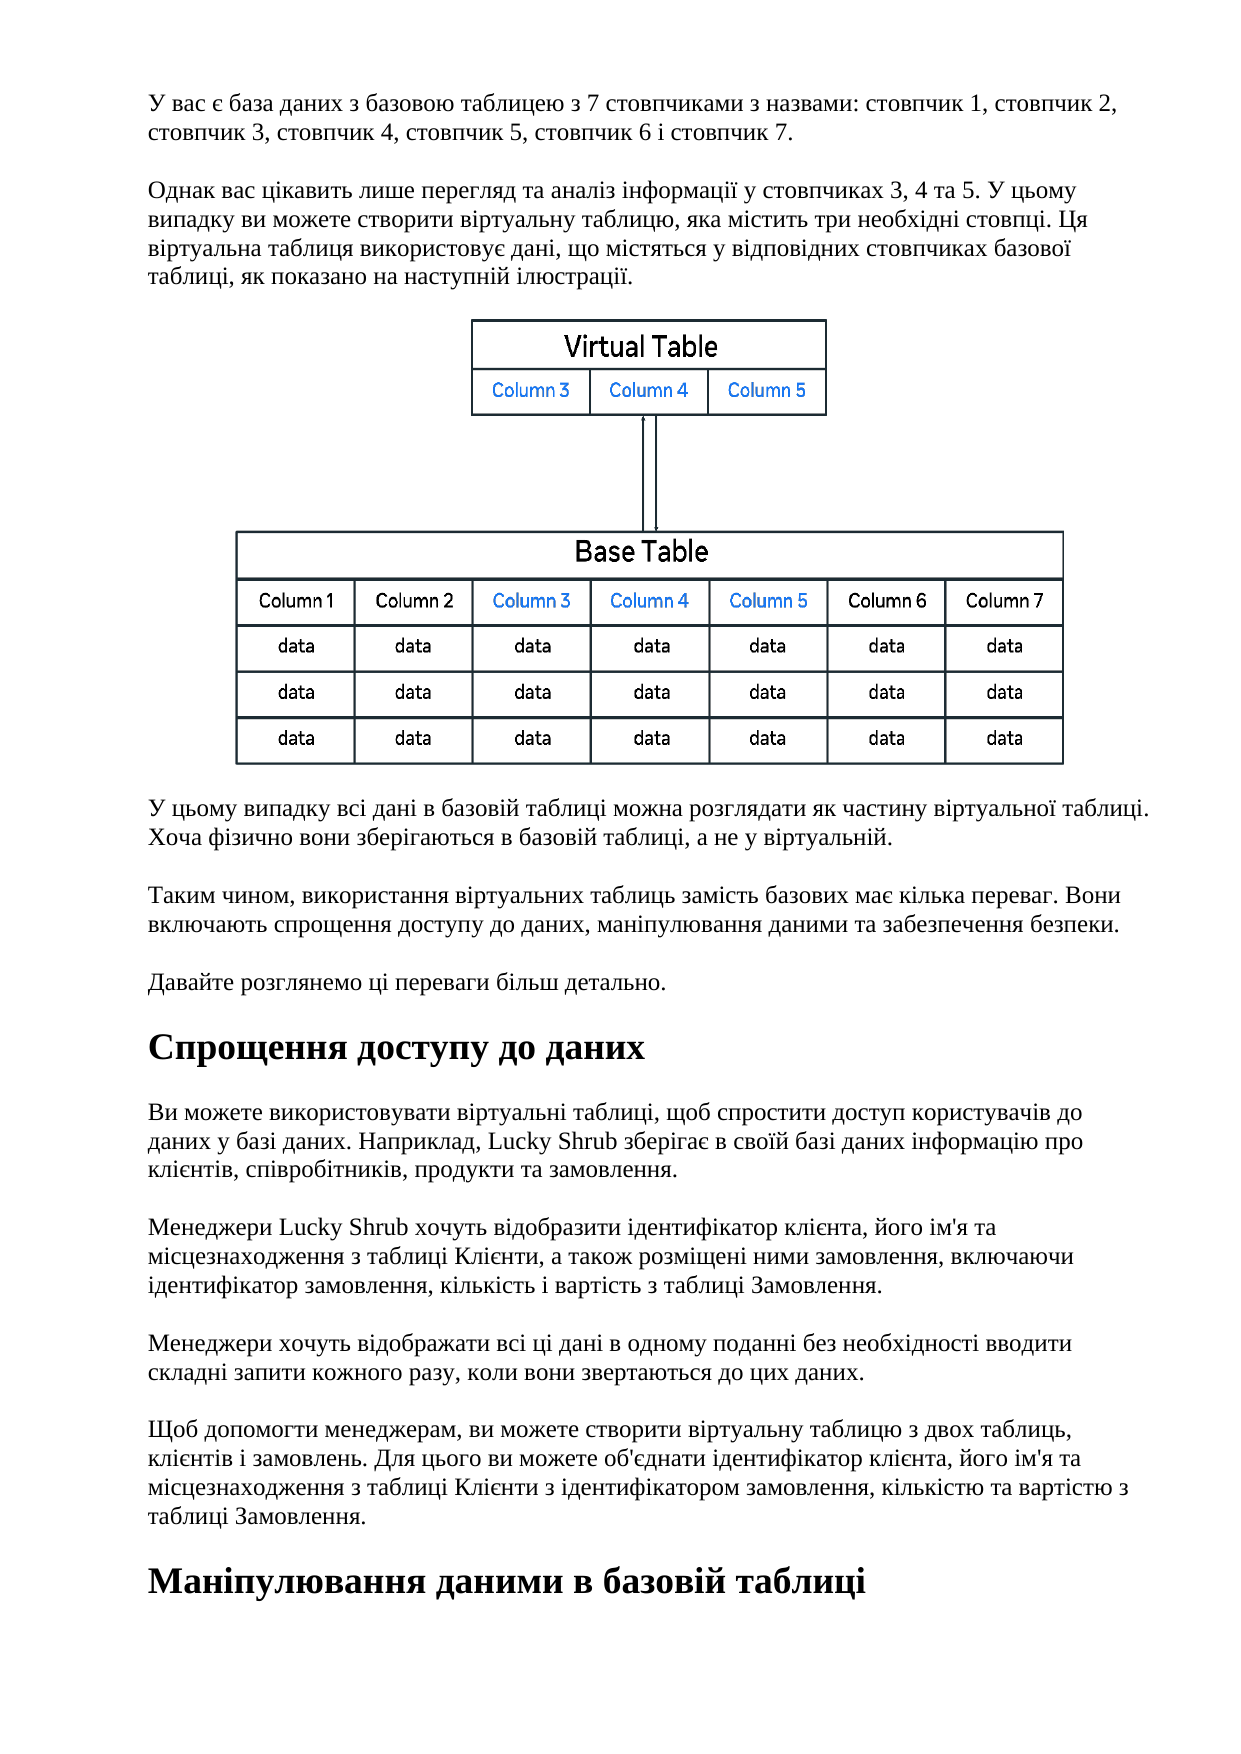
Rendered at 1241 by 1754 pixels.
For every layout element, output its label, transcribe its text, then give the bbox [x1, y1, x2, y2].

text Щоб допомогти менеджерам, ви можете створити віртуальну таблицю з двох таблиць, клієнтів і замовлень. Для цього ви можете об'єднати ідентифікатор клієнта, його ім'я та місцезнаходження з таблиці Клієнти з ідентифікатором замовлення, кількістю та вартістю з таблиці Замовлення. [148, 1414, 1152, 1529]
text У вас є база даних з базовою таблицею з 7 стовпчиками з назвами: стовпчик 1, стовпчик 2, стовпчик 3, стовпчик 4, стовпчик 5, стовпчик 6 і стовпчик 7. [148, 88, 1152, 146]
text У цьому випадку всі дані в базовій таблиці можна розглядати як частину віртуальної таблиці. Хоча фізично вони зберігаються в базовій таблиці, а не у віртуальній. [148, 793, 1152, 851]
text Давайте розглянемо ці переваги більш детально. [148, 967, 1152, 996]
text Однак вас цікавить лише перегляд та аналіз інформації у стовпчиках 3, 4 та 5. У цьому випадку ви можете створити віртуальну таблицю, яка містить три необхідні стовпці. Ця віртуальна таблиця використовує дані, що містяться у відповідних стовпчиках базової таблиці, як показано на наступній ілюстрації. [148, 175, 1152, 290]
text Спрощення доступу до даних [148, 1025, 1152, 1068]
text Таким чином, використання віртуальних таблиць замість базових має кілька переваг. Вони включають спрощення доступу до даних, маніпулювання даними та забезпечення безпеки. [148, 880, 1152, 938]
text Менеджери Lucky Shrub хочуть відобразити ідентифікатор клієнта, його ім'я та місцезнаходження з таблиці Клієнти, а також розміщені ними замовлення, включаючи ідентифікатор замовлення, кількість і вартість з таблиці Замовлення. [148, 1212, 1152, 1299]
text Менеджери хочуть відображати всі ці дані в одному поданні без необхідності вводити складні запити кожного разу, коли вони звертаються до цих даних. [148, 1328, 1152, 1385]
picture [235, 319, 1064, 765]
text Маніпулювання даними в базовій таблиці [148, 1559, 1152, 1602]
text Ви можете використовувати віртуальні таблиці, щоб спростити доступ користувачів до даних у базі даних. Наприклад, Lucky Shrub зберігає в своїй базі даних інформацію про клієнтів, співробітників, продукти та замовлення. [148, 1097, 1152, 1183]
